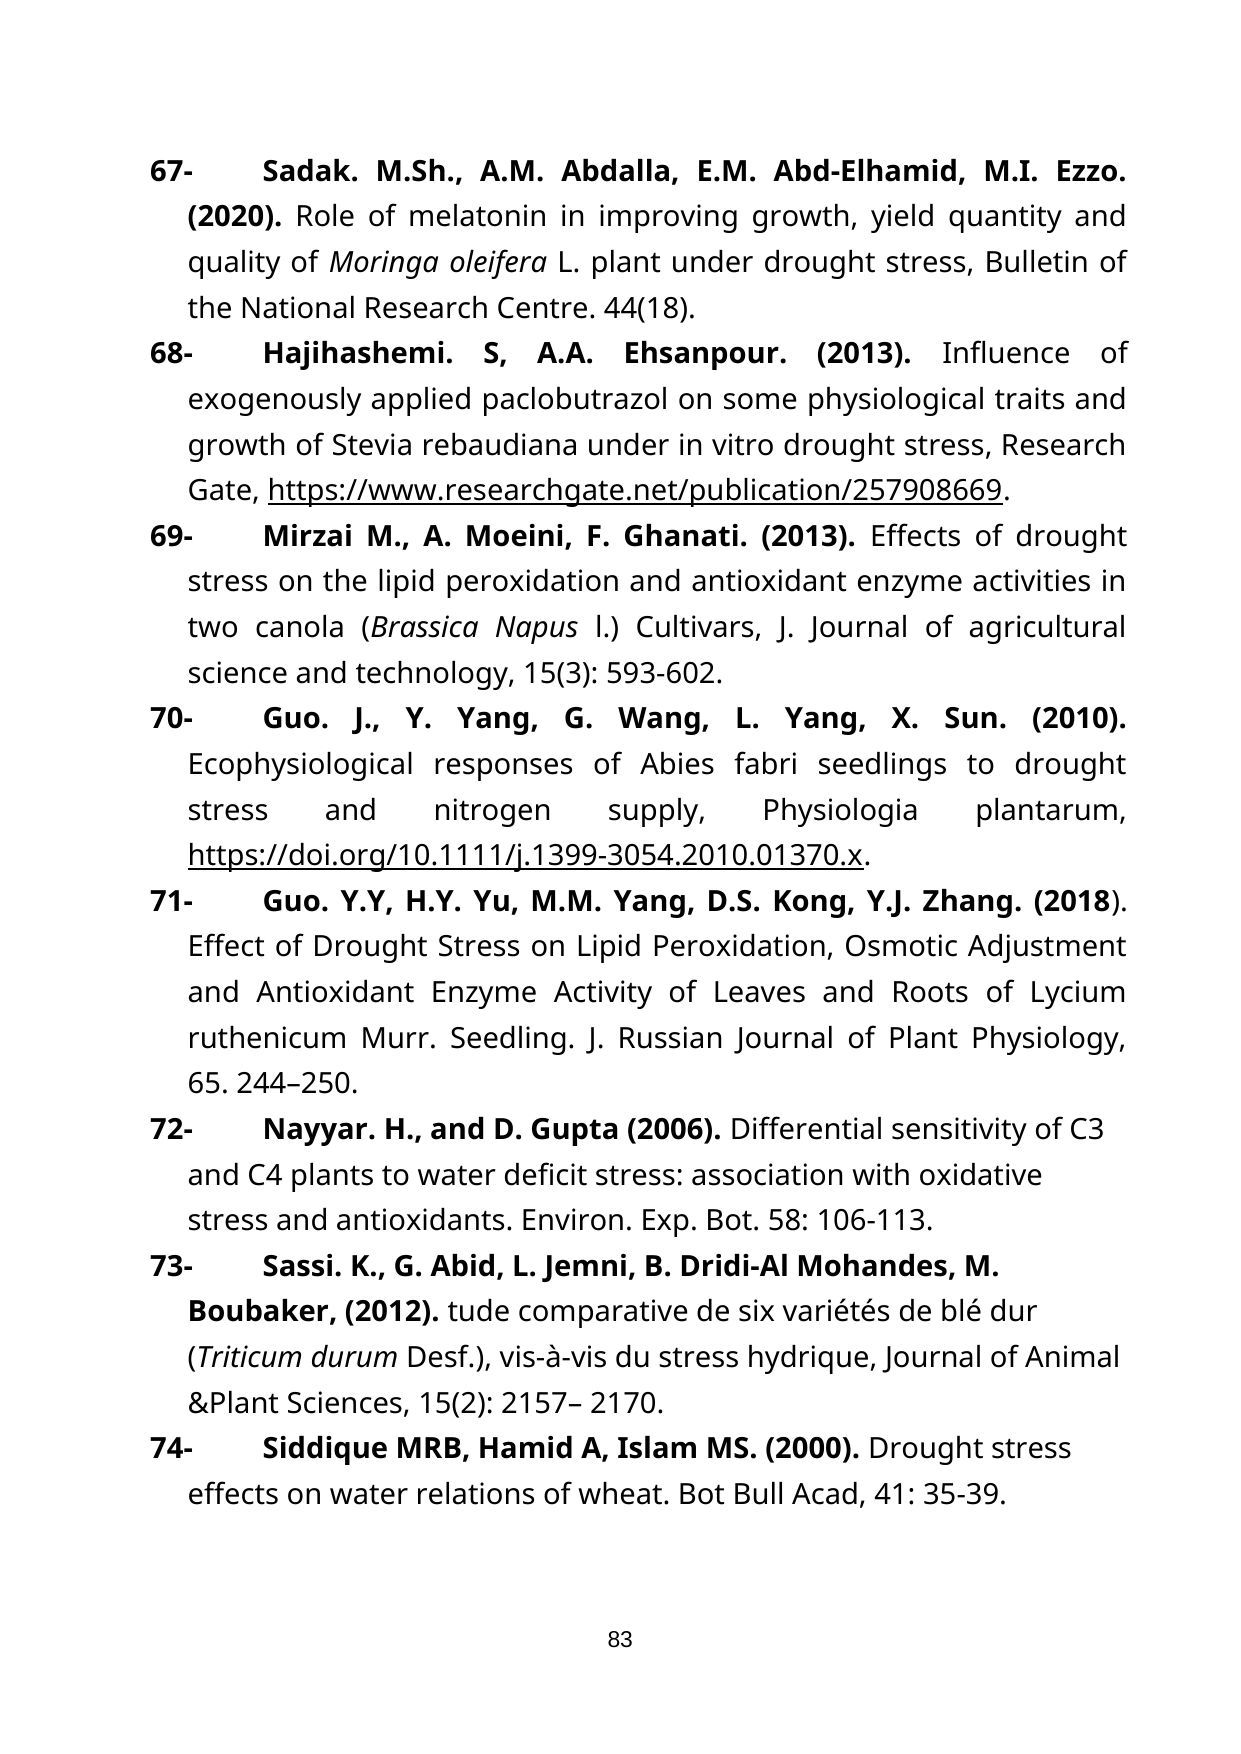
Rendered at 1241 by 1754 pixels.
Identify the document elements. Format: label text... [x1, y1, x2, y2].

list Sadak. M.Sh., A.M. Abdalla, E.M. Abd-Elhamid, M.I. Ezzo. (2020). Role of melatonin in improving growth, yield quantity and quality of Moringa oleifera L. plant under drought stress, Bulletin of the National Research Centre. 44(18). [150, 150, 1128, 327]
list Siddique MRB, Hamid A, Islam MS. (2000). Drought stress effects on water relations of wheat. Bot Bull Acad, 41: 35-39. [150, 1427, 1128, 1513]
list Sassi. K., G. Abid, L. Jemni, B. Dridi-Al Mohandes, M. Boubaker, (2012). tude comparative de six variétés de blé dur (Triticum durum Desf.), vis-à-vis du stress hydrique, Journal of Animal &Plant Sciences, 15(2): 2157– 2170. [150, 1245, 1128, 1422]
list Mirzai M., A. Moeini, F. Ghanati. (2013). Effects of drought stress on the lipid peroxidation and antioxidant enzyme activities in two canola (Brassica Napus l.) Cultivars, J. Journal of agricultural science and technology, 15(3): 593-602. [150, 515, 1128, 692]
list Guo. J., Y. Yang, G. Wang, L. Yang, X. Sun. (2010). Ecophysiological responses of Abies fabri seedlings to drought stress and nitrogen supply, Physiologia plantarum, https://doi.org/10.1111/j.1399-3054.2010.01370.x. [150, 697, 1128, 874]
list Guo. Y.Y, H.Y. Yu, M.M. Yang, D.S. Kong, Y.J. Zhang. (2018). Effect of Drought Stress on Lipid Peroxidation, Osmotic Adjustment and Antioxidant Enzyme Activity of Leaves and Roots of Lycium ruthenicum Murr. Seedling. J. Russian Journal of Plant Physiology, 65. 244–250. [150, 880, 1128, 1102]
list Nayyar. H., and D. Gupta (2006). Differential sensitivity of C3 and C4 plants to water deficit stress: association with oxidative stress and antioxidants. Environ. Exp. Bot. 58: 106-113. [150, 1108, 1128, 1239]
list Hajihashemi. S, A.A. Ehsanpour. (2013). Influence of exogenously applied paclobutrazol on some physiological traits and growth of Stevia rebaudiana under in vitro drought stress, Research Gate, https://www.researchgate.net/publication/257908669. [150, 332, 1128, 509]
